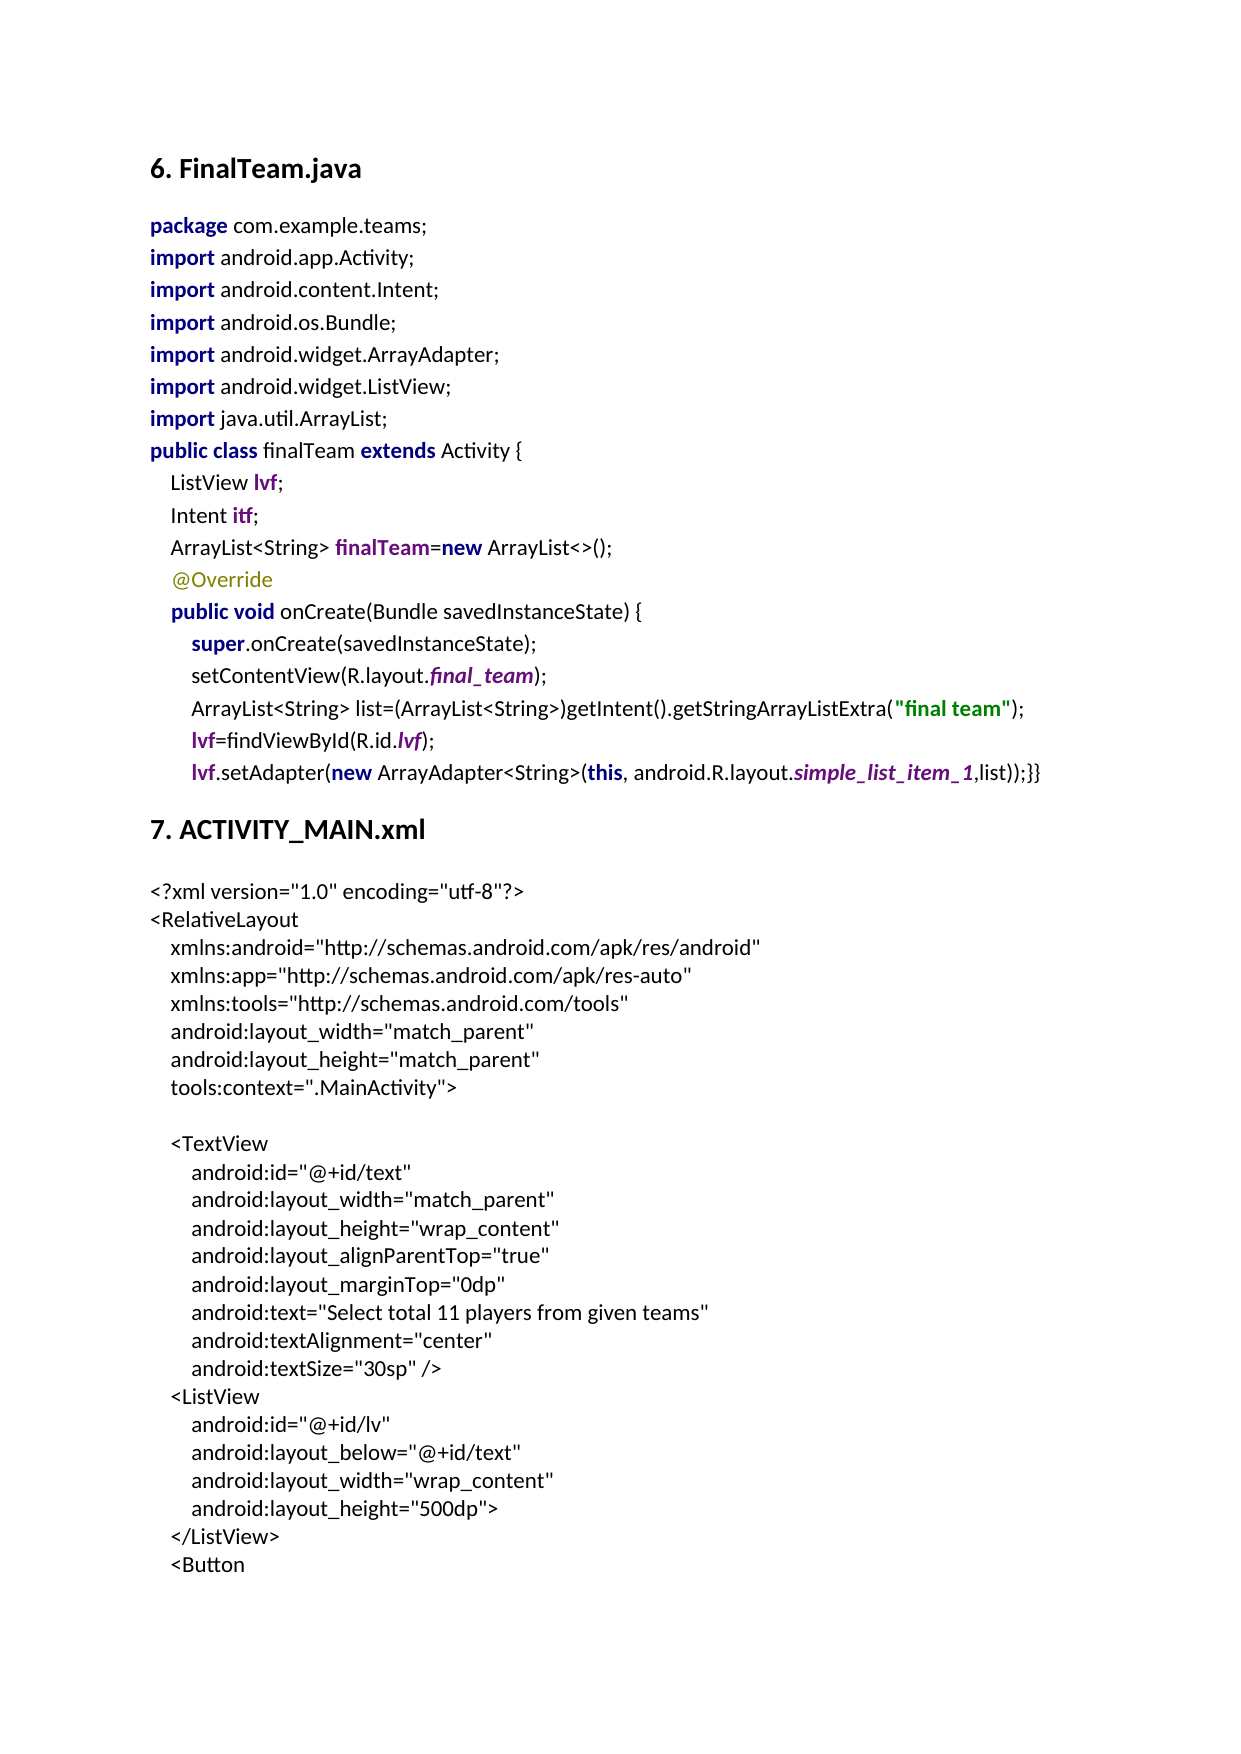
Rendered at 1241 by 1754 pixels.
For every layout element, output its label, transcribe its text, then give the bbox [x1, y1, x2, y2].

text 6. FinalTeam.java [150, 150, 1090, 186]
text package com.example.teams; import android.app.Activity; import android.content.Intent; import android.os.Bundle; import android.widget.ArrayAdapter; import android.widget.ListView; import java.util.ArrayList; public class finalTeam extends Activity { ListView lvf; Intent itf; ArrayList<String> finalTeam=new ArrayList<>(); @Override public void onCreate(Bundle savedInstanceState) { super.onCreate(savedInstanceState); setContentView(R.layout.final_team); ArrayList<String> list=(ArrayList<String>)getIntent().getStringArrayListExtra("final team"); lvf=findViewById(R.id.lvf); lvf.setAdapter(new ArrayAdapter<String>(this, android.R.layout.simple_list_item_1,list));}} [150, 211, 1090, 786]
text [150, 877, 1090, 1578]
text 7. ACTIVITY_MAIN.xml [150, 811, 1090, 847]
